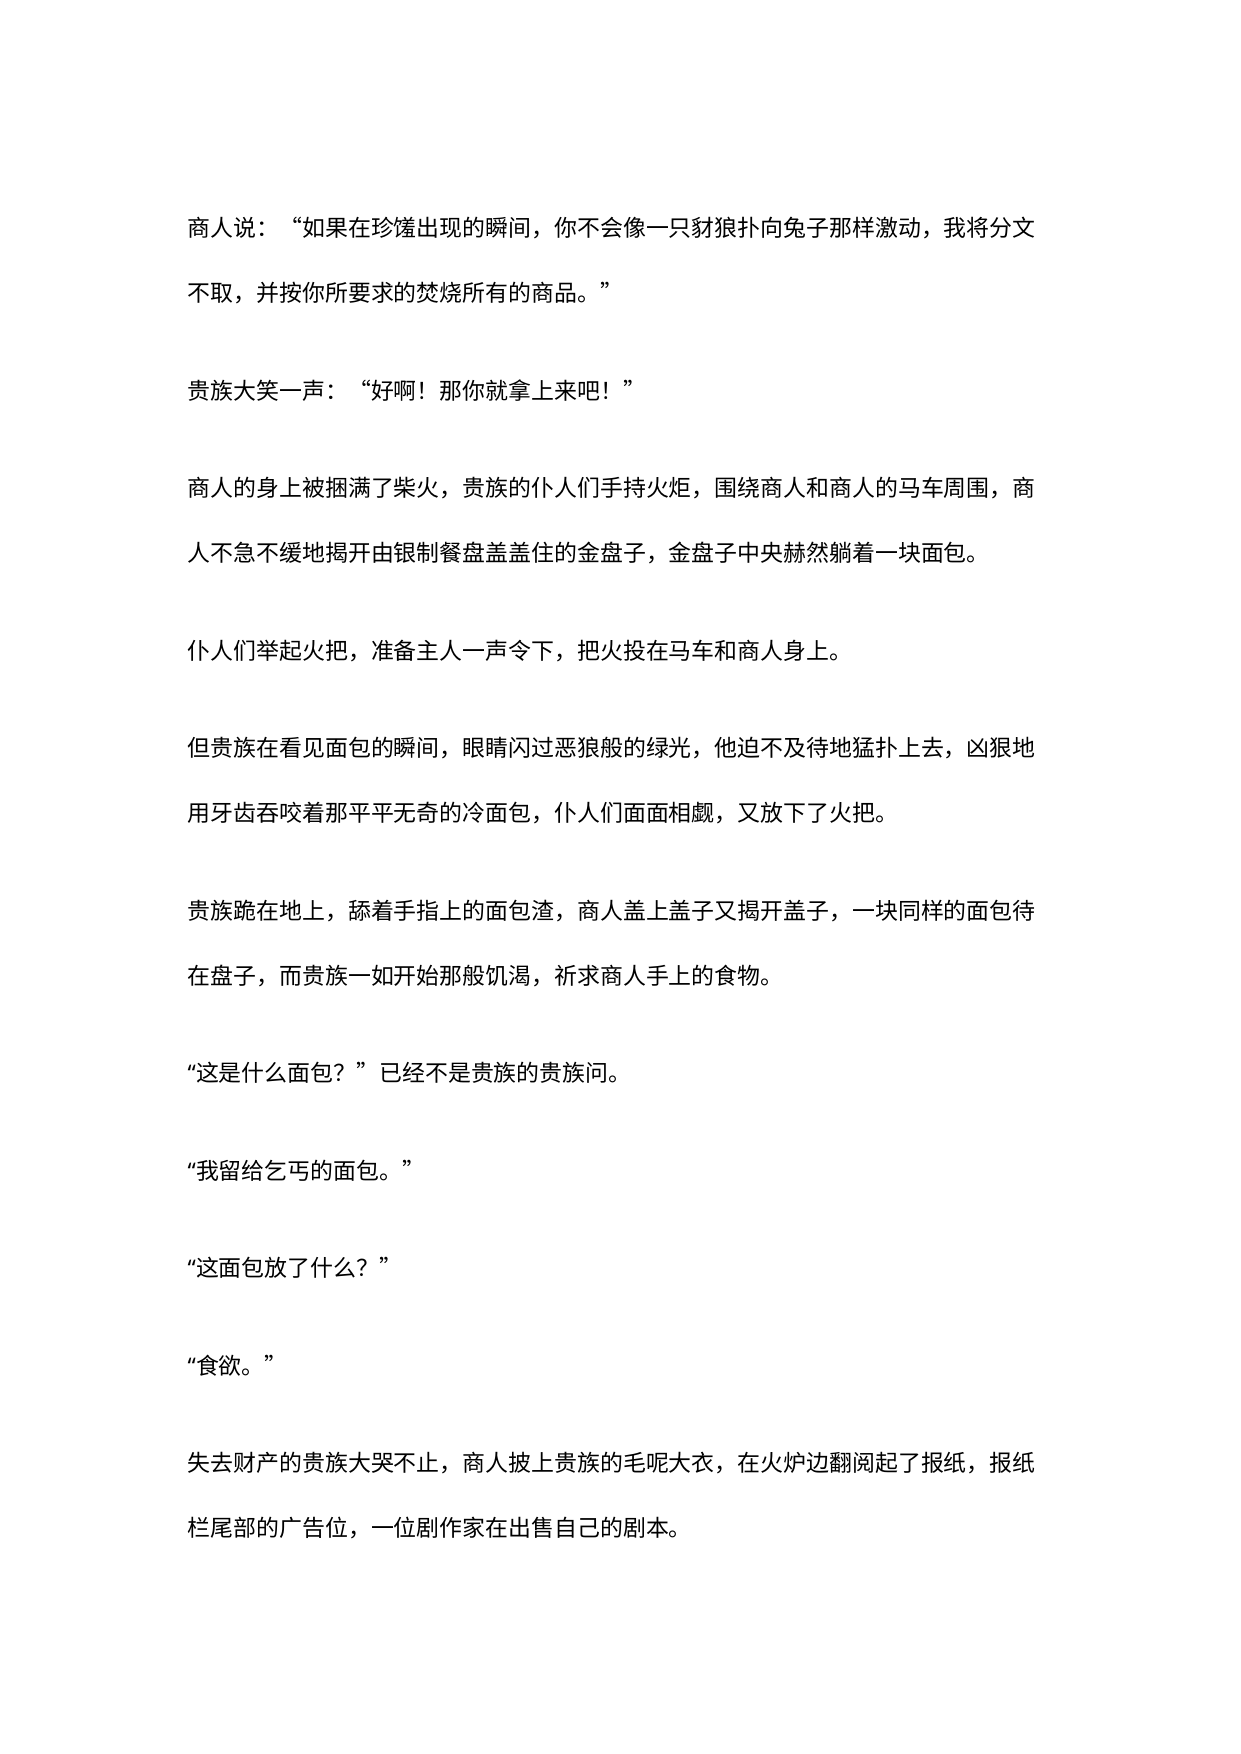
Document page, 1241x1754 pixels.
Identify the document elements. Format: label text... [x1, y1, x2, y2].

text 贵族大笑一声：“好啊！那你就拿上来吧！” [187, 357, 1053, 422]
text “这是什么面包？”已经不是贵族的贵族问。 [187, 1039, 1053, 1104]
text “这面包放了什么？” [187, 1234, 1053, 1299]
text 仆人们举起火把，准备主人一声令下，把火投在马车和商人身上。 [187, 617, 1053, 682]
text “食欲。” [187, 1332, 1053, 1397]
text 但贵族在看见面包的瞬间，眼睛闪过恶狼般的绿光，他迫不及待地猛扑上去，凶狠地用牙齿吞咬着那平平无奇的冷面包，仆人们面面相觑，又放下了火把。 [187, 714, 1053, 844]
text 商人说：“如果在珍馐出现的瞬间，你不会像一只豺狼扑向兔子那样激动，我将分文不取，并按你所要求的焚烧所有的商品。” [187, 194, 1053, 324]
text 贵族跪在地上，舔着手指上的面包渣，商人盖上盖子又揭开盖子，一块同样的面包待在盘子，而贵族一如开始那般饥渴，祈求商人手上的食物。 [187, 877, 1053, 1007]
text 失去财产的贵族大哭不止，商人披上贵族的毛呢大衣，在火炉边翻阅起了报纸，报纸栏尾部的广告位，一位剧作家在出售自己的剧本。 [187, 1429, 1053, 1559]
text 商人的身上被捆满了柴火，贵族的仆人们手持火炬，围绕商人和商人的马车周围，商人不急不缓地揭开由银制餐盘盖盖住的金盘子，金盘子中央赫然躺着一块面包。 [187, 454, 1053, 584]
text “我留给乞丐的面包。” [187, 1137, 1053, 1202]
